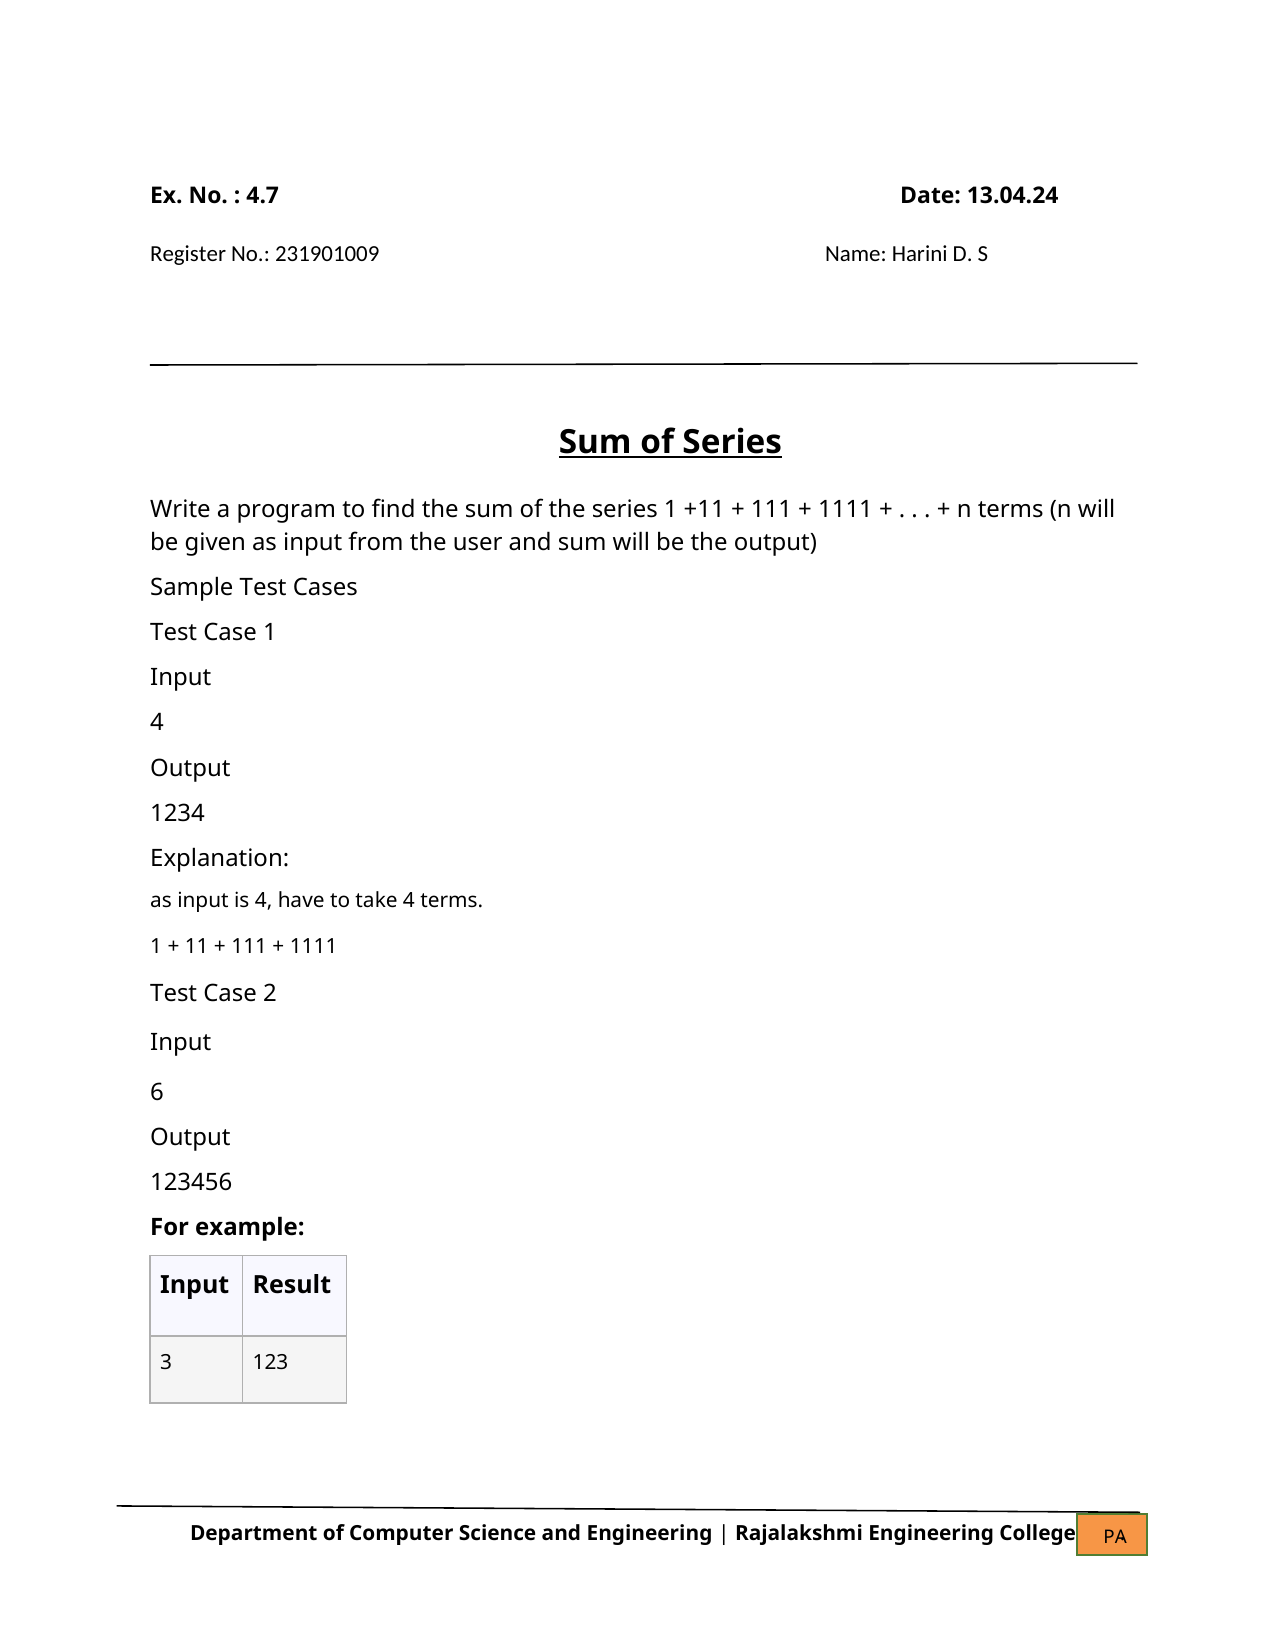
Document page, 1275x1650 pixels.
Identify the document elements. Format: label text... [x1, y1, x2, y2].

text Test Case 1 [150, 615, 1125, 648]
text Explanation: [150, 841, 1125, 873]
text 1234 [150, 795, 1125, 828]
text 123456 [150, 1164, 1125, 1197]
text Output [150, 750, 1125, 783]
text Input [150, 660, 1125, 693]
text Sample Test Cases [150, 570, 1125, 602]
text 4 [150, 705, 1125, 738]
text 6 [150, 1074, 1125, 1107]
text Register No.: 231901009 Name: Harini D. S [150, 239, 1125, 268]
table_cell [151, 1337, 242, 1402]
text Test Case 2 [150, 976, 1125, 1008]
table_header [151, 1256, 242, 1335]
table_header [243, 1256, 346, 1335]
text as input is 4, have to take 4 terms. [150, 886, 1125, 914]
text For example: [150, 1210, 1125, 1242]
text Write a program to find the sum of the series 1 +11 + 111 + 1111 + . . . + n terms (n will be given as input from the user and sum will be the output) [150, 492, 1125, 557]
text Input [150, 1025, 1125, 1058]
text Output [150, 1119, 1125, 1152]
text Sum of Series [216, 418, 1125, 463]
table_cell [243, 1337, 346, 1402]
text Ex. No. : 4.7 Date: 13.04.24 [150, 179, 1125, 210]
text 1 + 11 + 111 + 1111 [150, 931, 1125, 959]
